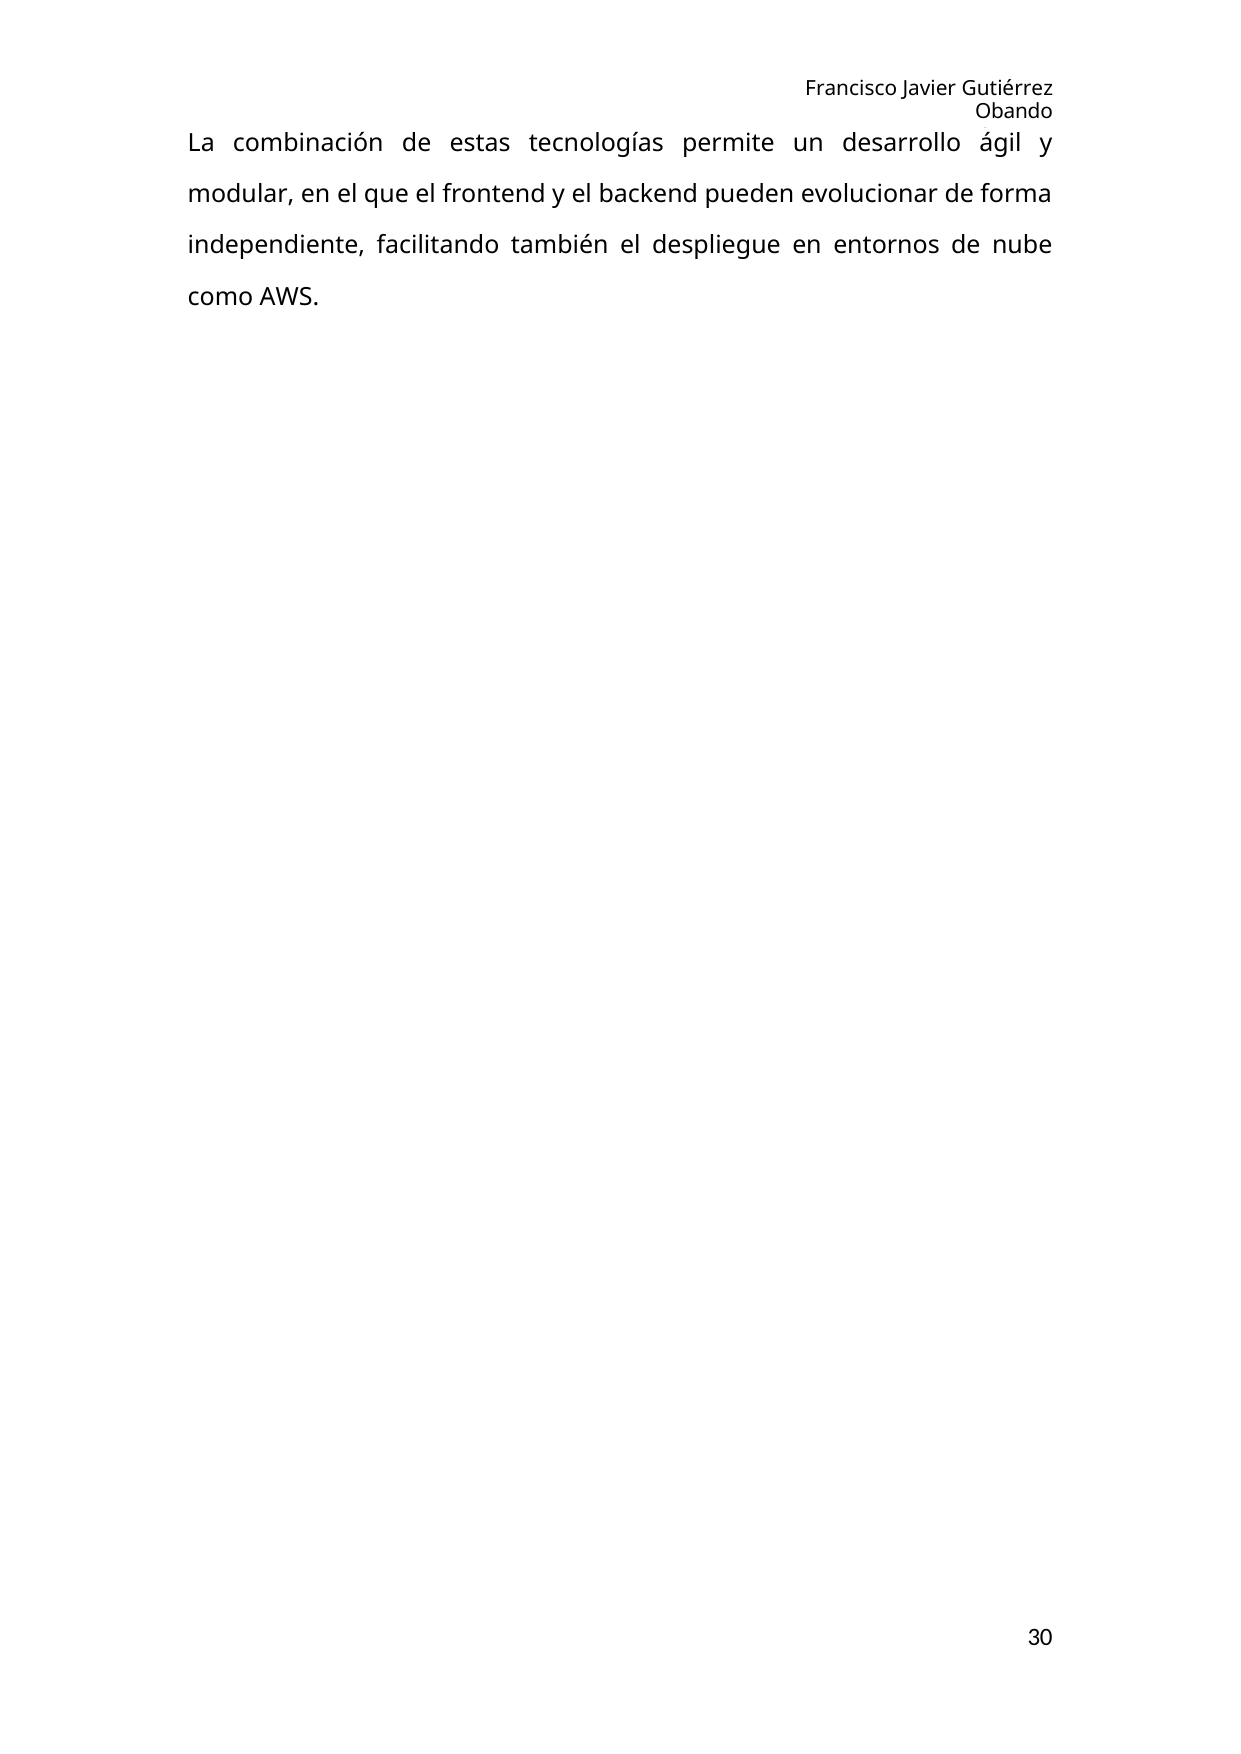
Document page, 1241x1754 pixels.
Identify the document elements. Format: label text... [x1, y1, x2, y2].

text La combinación de estas tecnologías permite un desarrollo ágil y modular, en el que el frontend y el backend pueden evolucionar de forma independiente, facilitando también el despliegue en entornos de nube como AWS. [187, 125, 1053, 312]
